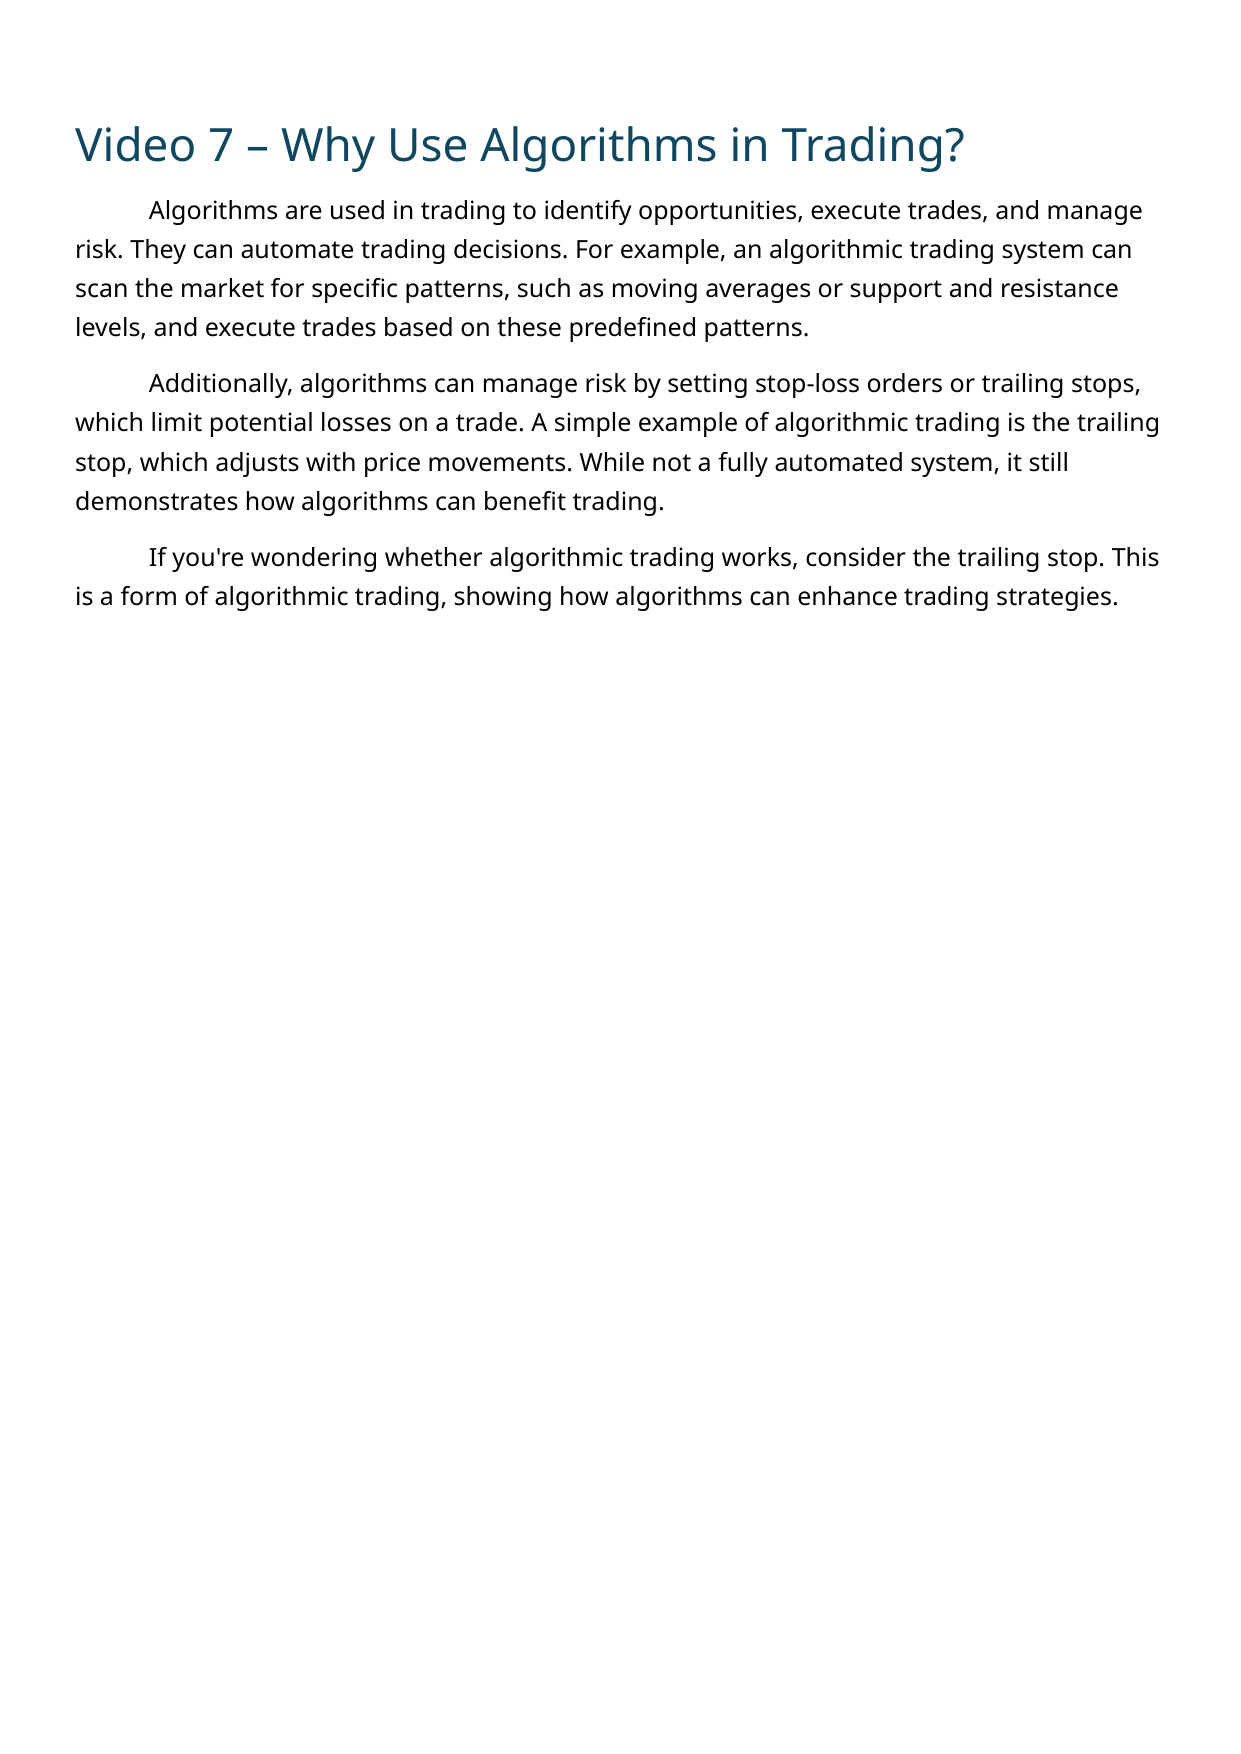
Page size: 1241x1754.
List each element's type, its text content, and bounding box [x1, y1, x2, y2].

text Additionally, algorithms can manage risk by setting stop-loss orders or trailing stops, which limit potential losses on a trade. A simple example of algorithmic trading is the trailing stop, which adjusts with price movements. While not a fully automated system, it still demonstrates how algorithms can benefit trading. [75, 366, 1165, 517]
subtitle Video 7 – Why Use Algorithms in Trading? [75, 112, 1165, 175]
text Algorithms are used in trading to identify opportunities, execute trades, and manage risk. They can automate trading decisions. For example, an algorithmic trading system can scan the market for specific patterns, such as moving averages or support and resistance levels, and execute trades based on these predefined patterns. [75, 192, 1165, 344]
text If you're wondering whether algorithmic trading works, consider the trailing stop. This is a form of algorithmic trading, showing how algorithms can enhance trading strategies. [75, 539, 1165, 612]
